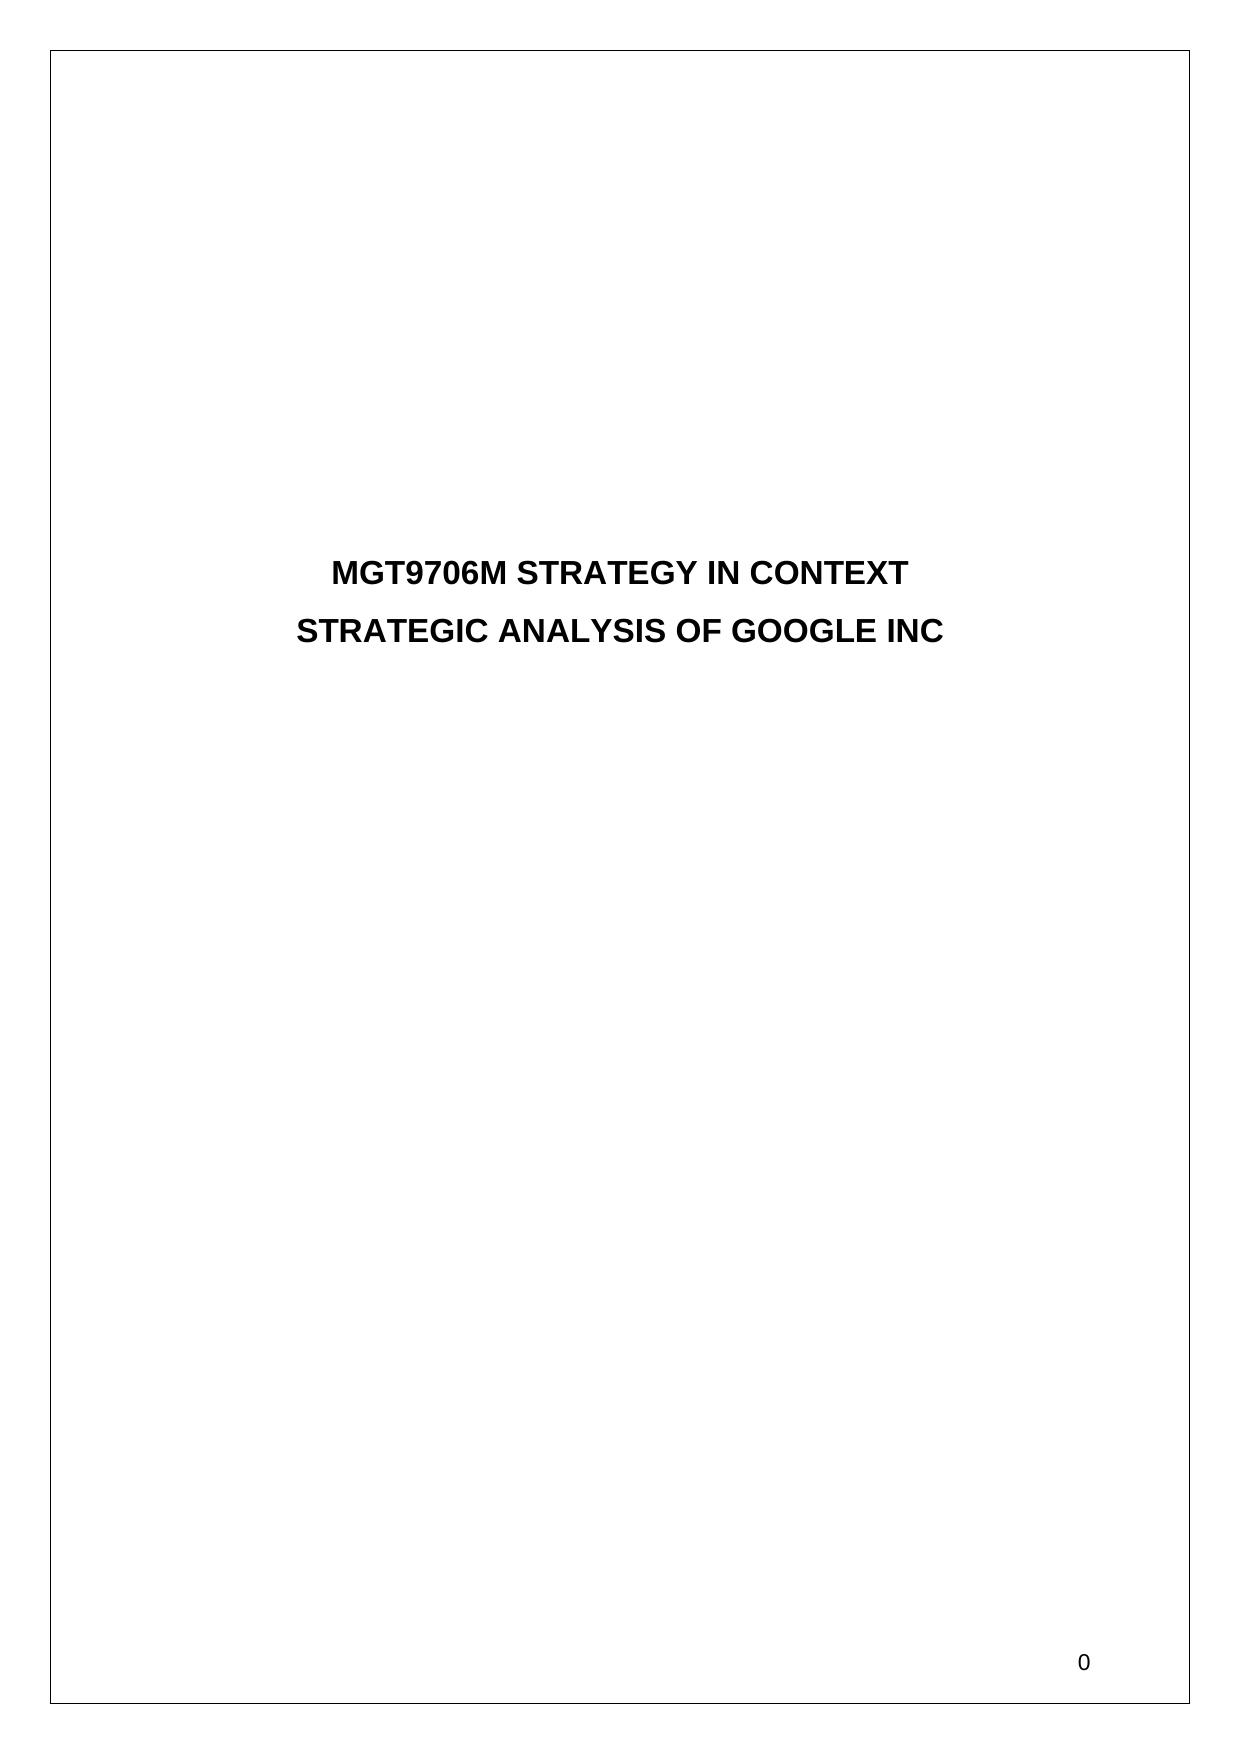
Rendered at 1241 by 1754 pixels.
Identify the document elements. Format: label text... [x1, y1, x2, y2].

text STRATEGIC ANALYSIS OF GOOGLE INC [150, 611, 1090, 649]
text MGT9706M STRATEGY IN CONTEXT [150, 553, 1090, 592]
